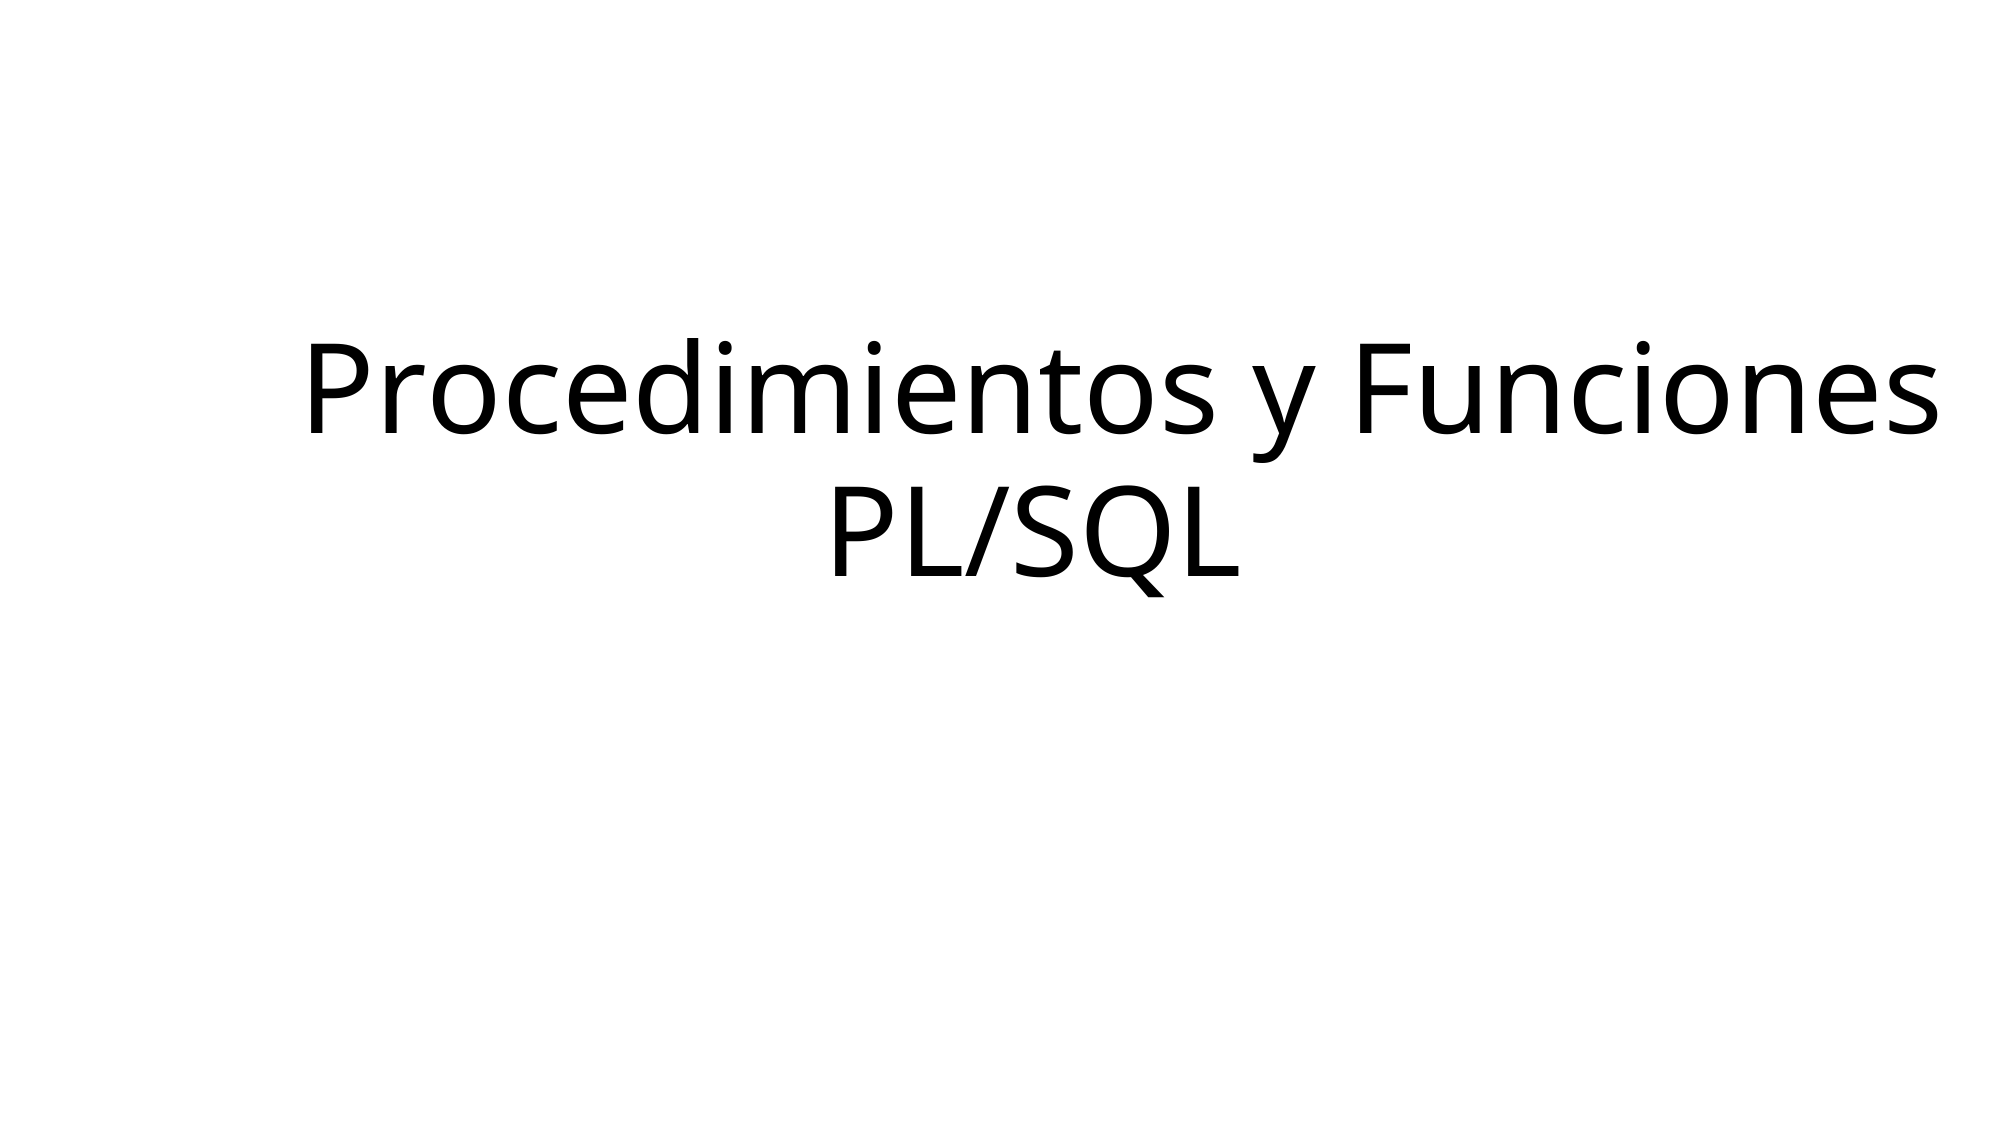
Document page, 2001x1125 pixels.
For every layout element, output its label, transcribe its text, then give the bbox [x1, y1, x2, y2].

text Procedimientos y Funciones PL/SQL [299, 314, 1985, 613]
